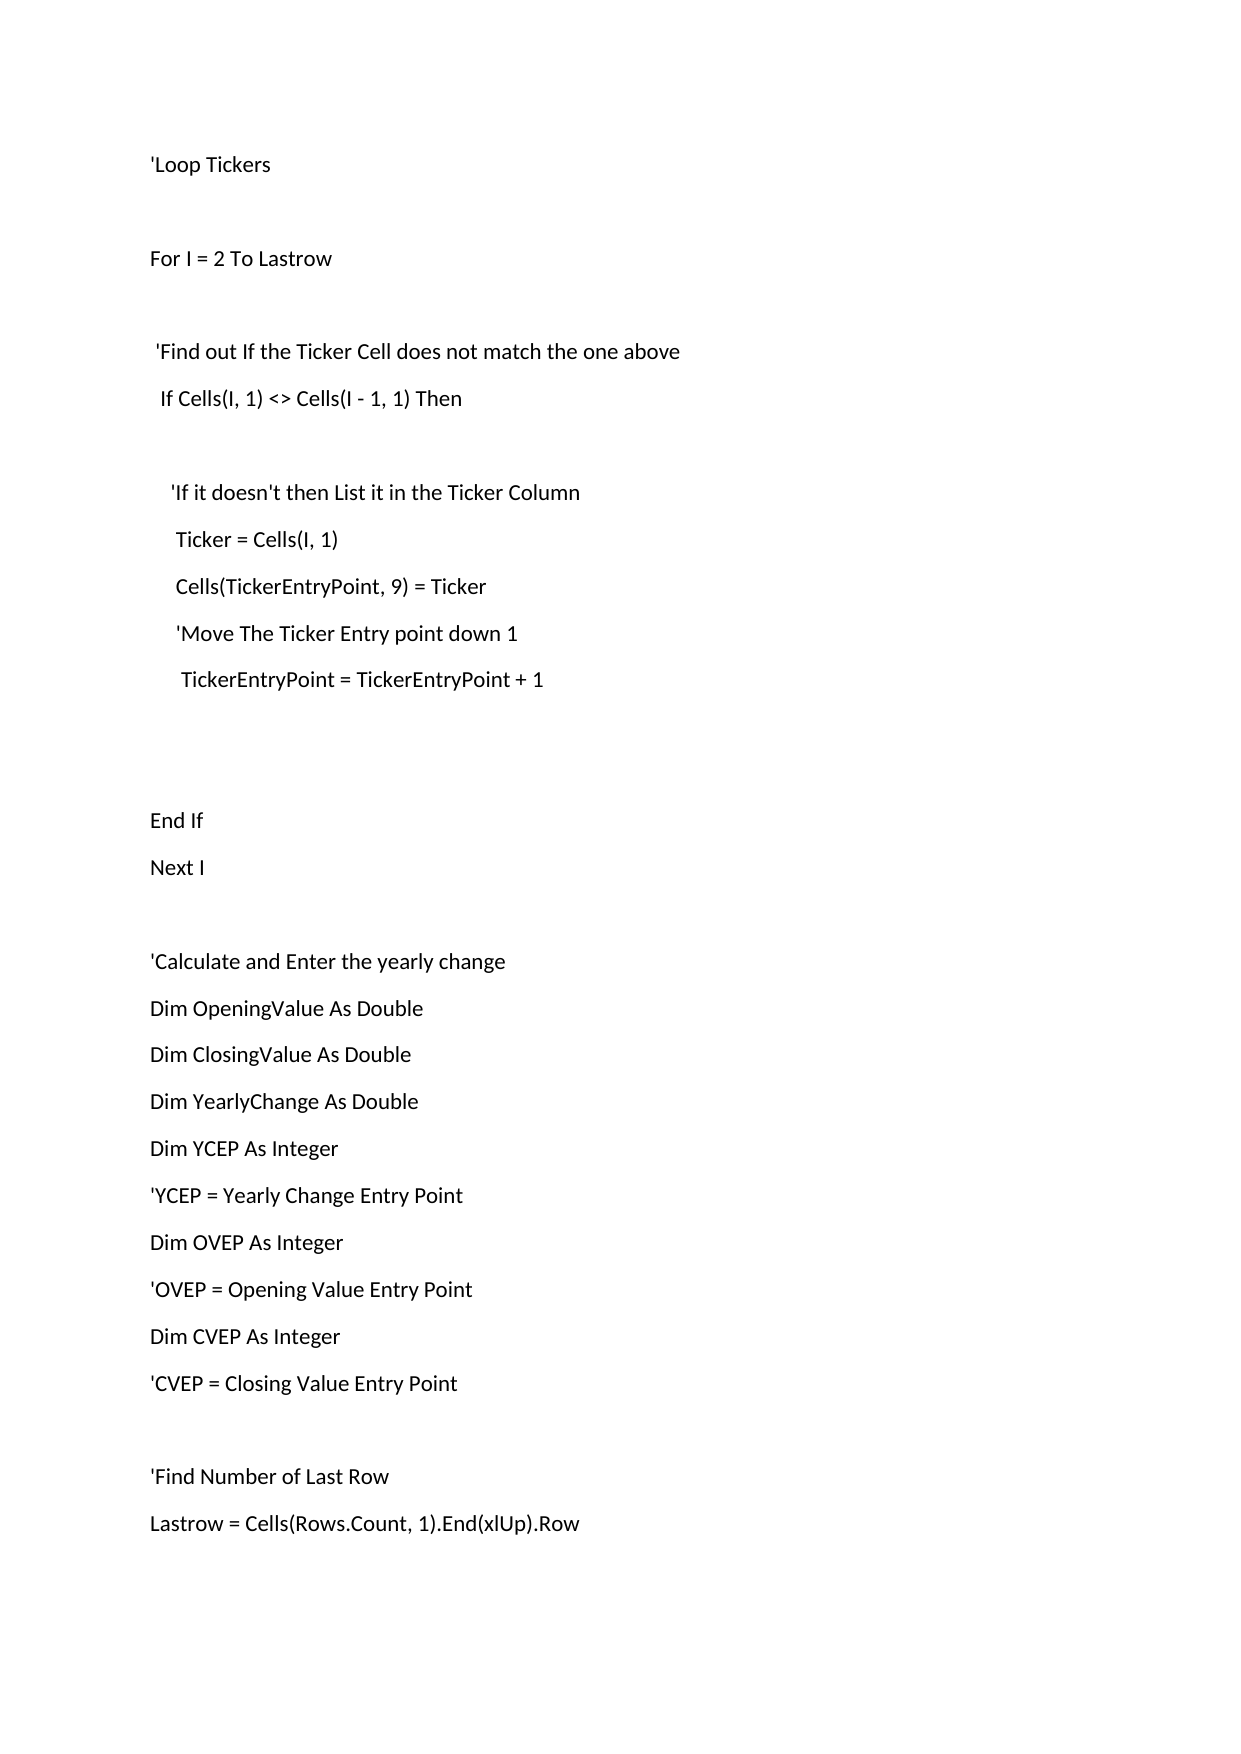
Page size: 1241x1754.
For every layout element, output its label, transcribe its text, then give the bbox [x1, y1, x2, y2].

text 'CVEP = Closing Value Entry Point [150, 1369, 1090, 1397]
text 'Loop Tickers [150, 150, 1090, 178]
text For I = 2 To Lastrow [150, 244, 1090, 272]
text 'YCEP = Yearly Change Entry Point [150, 1181, 1090, 1209]
text Lastrow = Cells(Rows.Count, 1).End(xlUp).Row [150, 1509, 1090, 1537]
text Dim YearlyChange As Double [150, 1087, 1090, 1116]
text Next I [150, 853, 1090, 881]
text TickerEntryPoint = TickerEntryPoint + 1 [150, 666, 1090, 694]
text 'Find out If the Ticker Cell does not match the one above [150, 337, 1090, 366]
text 'If it doesn't then List it in the Ticker Column [150, 478, 1090, 506]
text 'OVEP = Opening Value Entry Point [150, 1275, 1090, 1303]
text Dim ClosingValue As Double [150, 1041, 1090, 1069]
text Ticker = Cells(I, 1) [150, 525, 1090, 553]
text End If [150, 806, 1090, 834]
text Cells(TickerEntryPoint, 9) = Ticker [150, 572, 1090, 600]
text Dim CVEP As Integer [150, 1322, 1090, 1350]
text 'Calculate and Enter the yearly change [150, 947, 1090, 975]
text 'Find Number of Last Row [150, 1462, 1090, 1491]
text If Cells(I, 1) <> Cells(I - 1, 1) Then [150, 384, 1090, 412]
text Dim YCEP As Integer [150, 1134, 1090, 1162]
text 'Move The Ticker Entry point down 1 [150, 619, 1090, 647]
text Dim OpeningValue As Double [150, 994, 1090, 1022]
text Dim OVEP As Integer [150, 1228, 1090, 1256]
